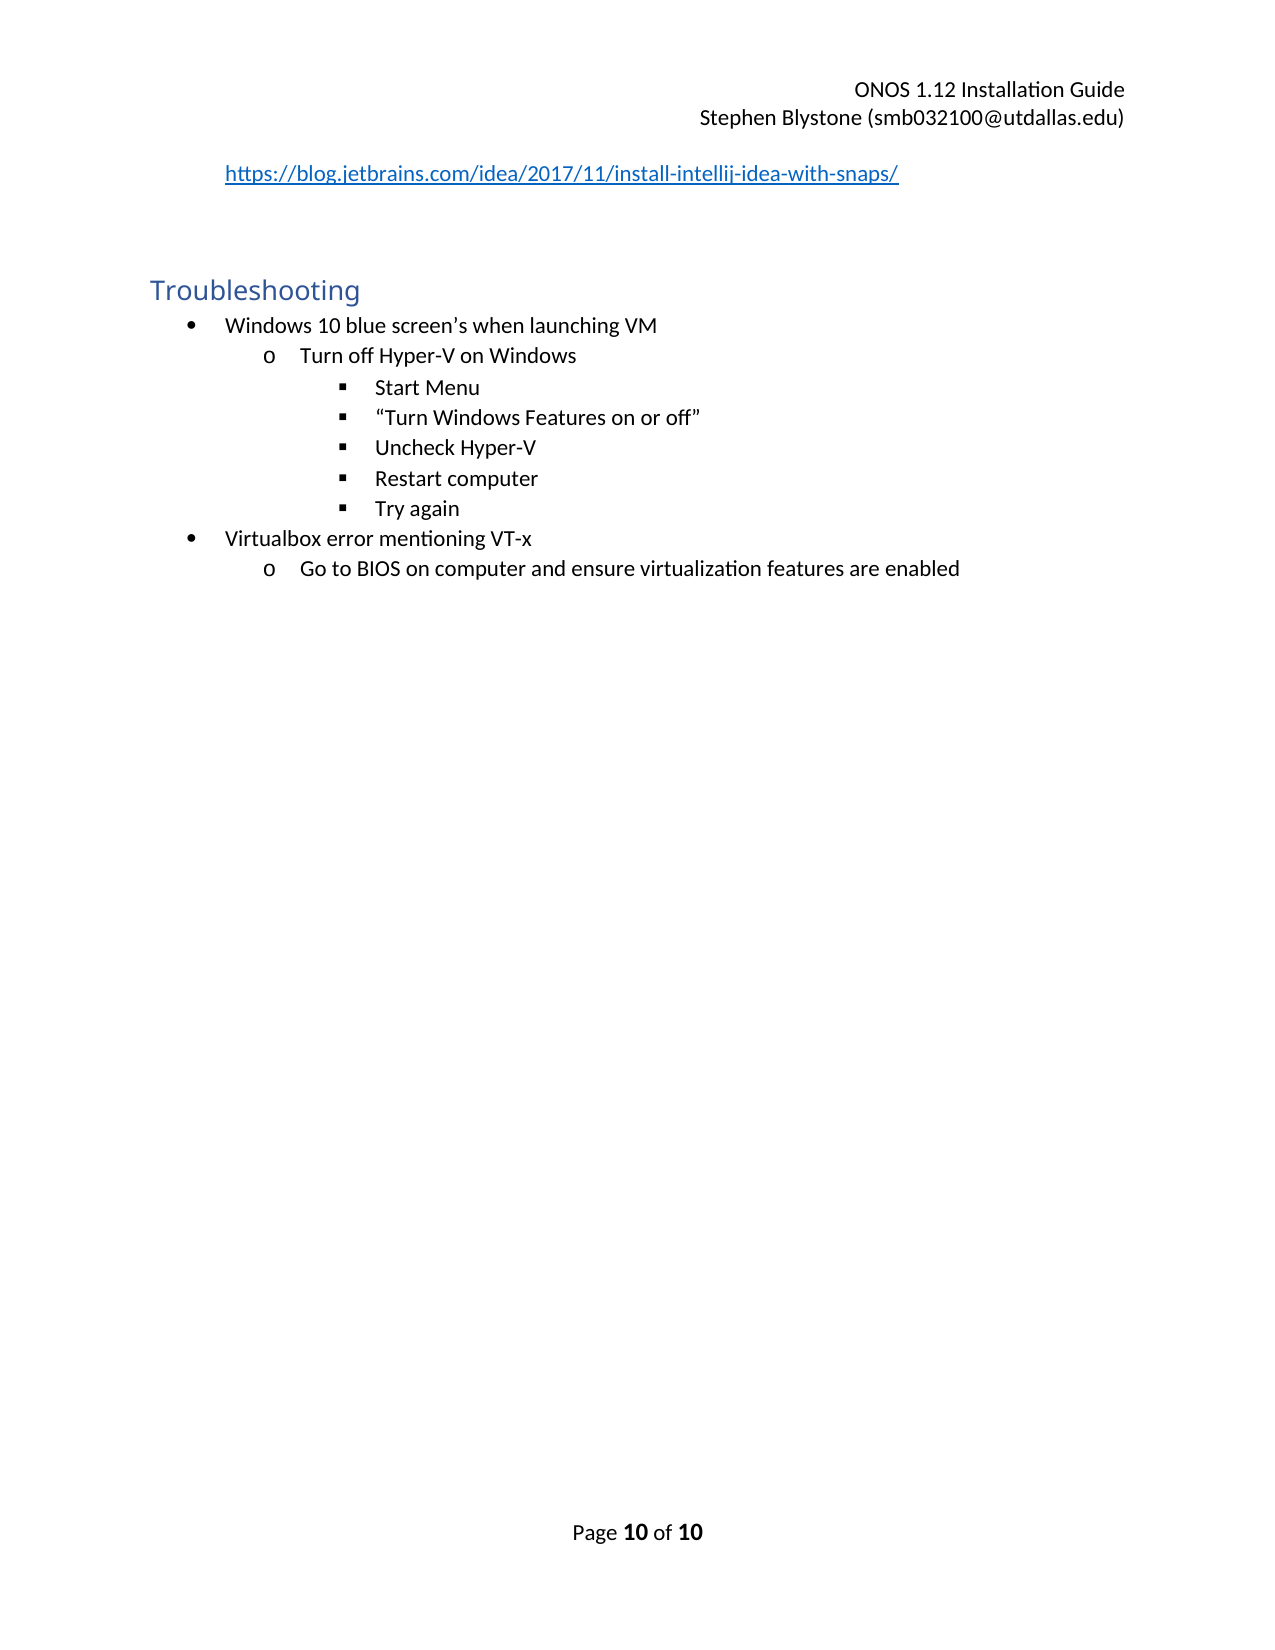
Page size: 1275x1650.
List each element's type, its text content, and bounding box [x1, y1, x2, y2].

list Uncheck Hyper-V [337, 433, 1125, 461]
list “Turn Windows Features on or off” [337, 403, 1125, 431]
list Restart computer [337, 464, 1125, 492]
list Try again [337, 494, 1125, 522]
text https://blog.jetbrains.com/idea/2017/11/install-intellij-idea-with-snaps/ [150, 159, 1125, 187]
list Virtualbox error mentioning VT-x [187, 524, 1125, 552]
list Turn off Hyper-V on Windows [262, 342, 1125, 371]
list Start Menu [337, 373, 1125, 401]
subtitle Troubleshooting [150, 272, 1125, 308]
list Windows 10 blue screen’s when launching VM [187, 311, 1125, 339]
list Go to BIOS on computer and ensure virtualization features are enabled [262, 554, 1125, 583]
